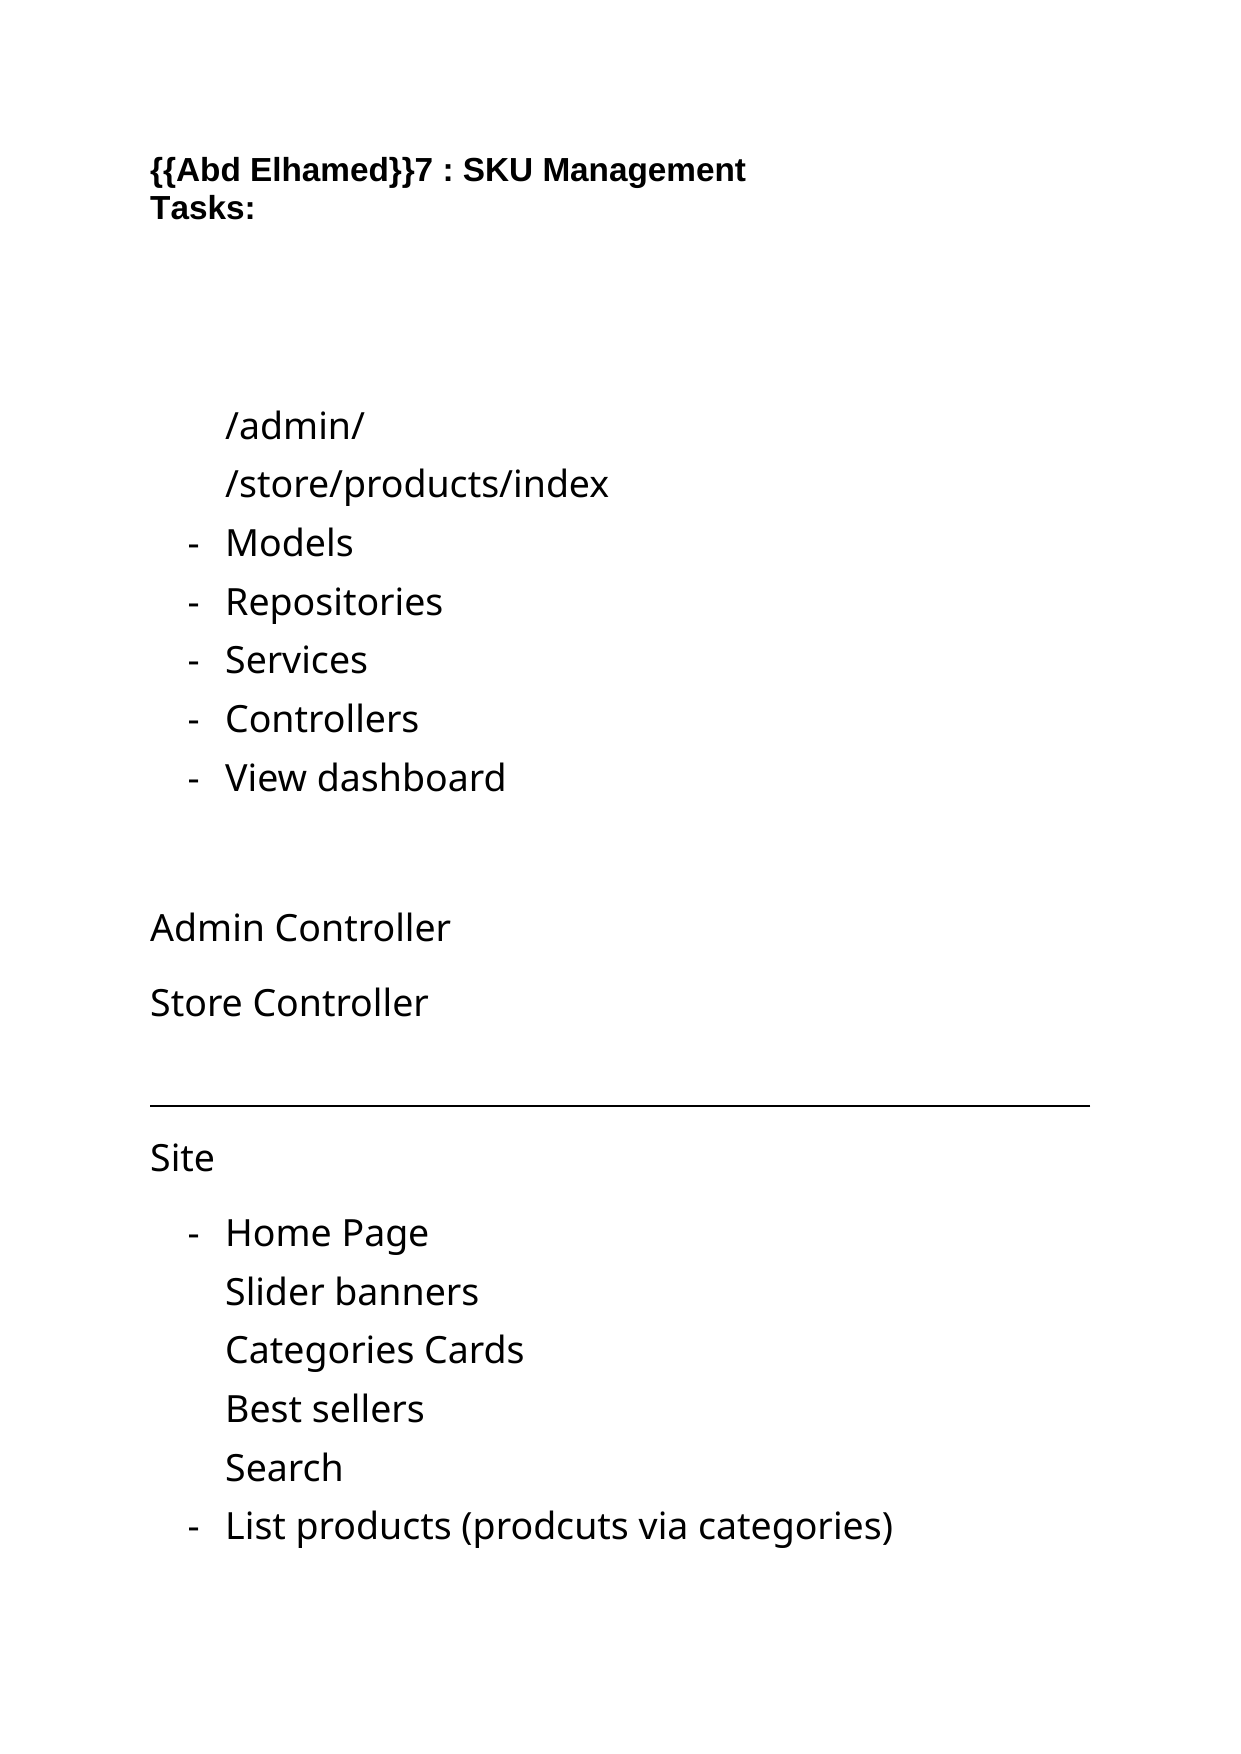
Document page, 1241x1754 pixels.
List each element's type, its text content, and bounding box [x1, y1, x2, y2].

list Models [187, 516, 1090, 567]
list Repositories [187, 575, 1090, 626]
text Tasks: [150, 188, 1090, 227]
list Services [187, 633, 1090, 684]
list Slider banners [225, 1265, 1090, 1316]
list Controllers [187, 692, 1090, 743]
list /admin/ [225, 399, 1090, 450]
list Categories Cards [225, 1324, 1090, 1375]
list View dashboard [187, 751, 1090, 802]
list Best sellers [225, 1382, 1090, 1433]
text Admin Controller [150, 901, 1090, 952]
list List products (prodcuts via categories) [187, 1499, 1090, 1551]
list Search [225, 1441, 1090, 1492]
list Home Page [187, 1206, 1090, 1257]
text Site [150, 1131, 1090, 1182]
list /store/products/index [225, 458, 1090, 509]
text Store Controller [150, 977, 1090, 1028]
text {{Abd Elhamed}}7 : SKU Management [150, 150, 1090, 188]
